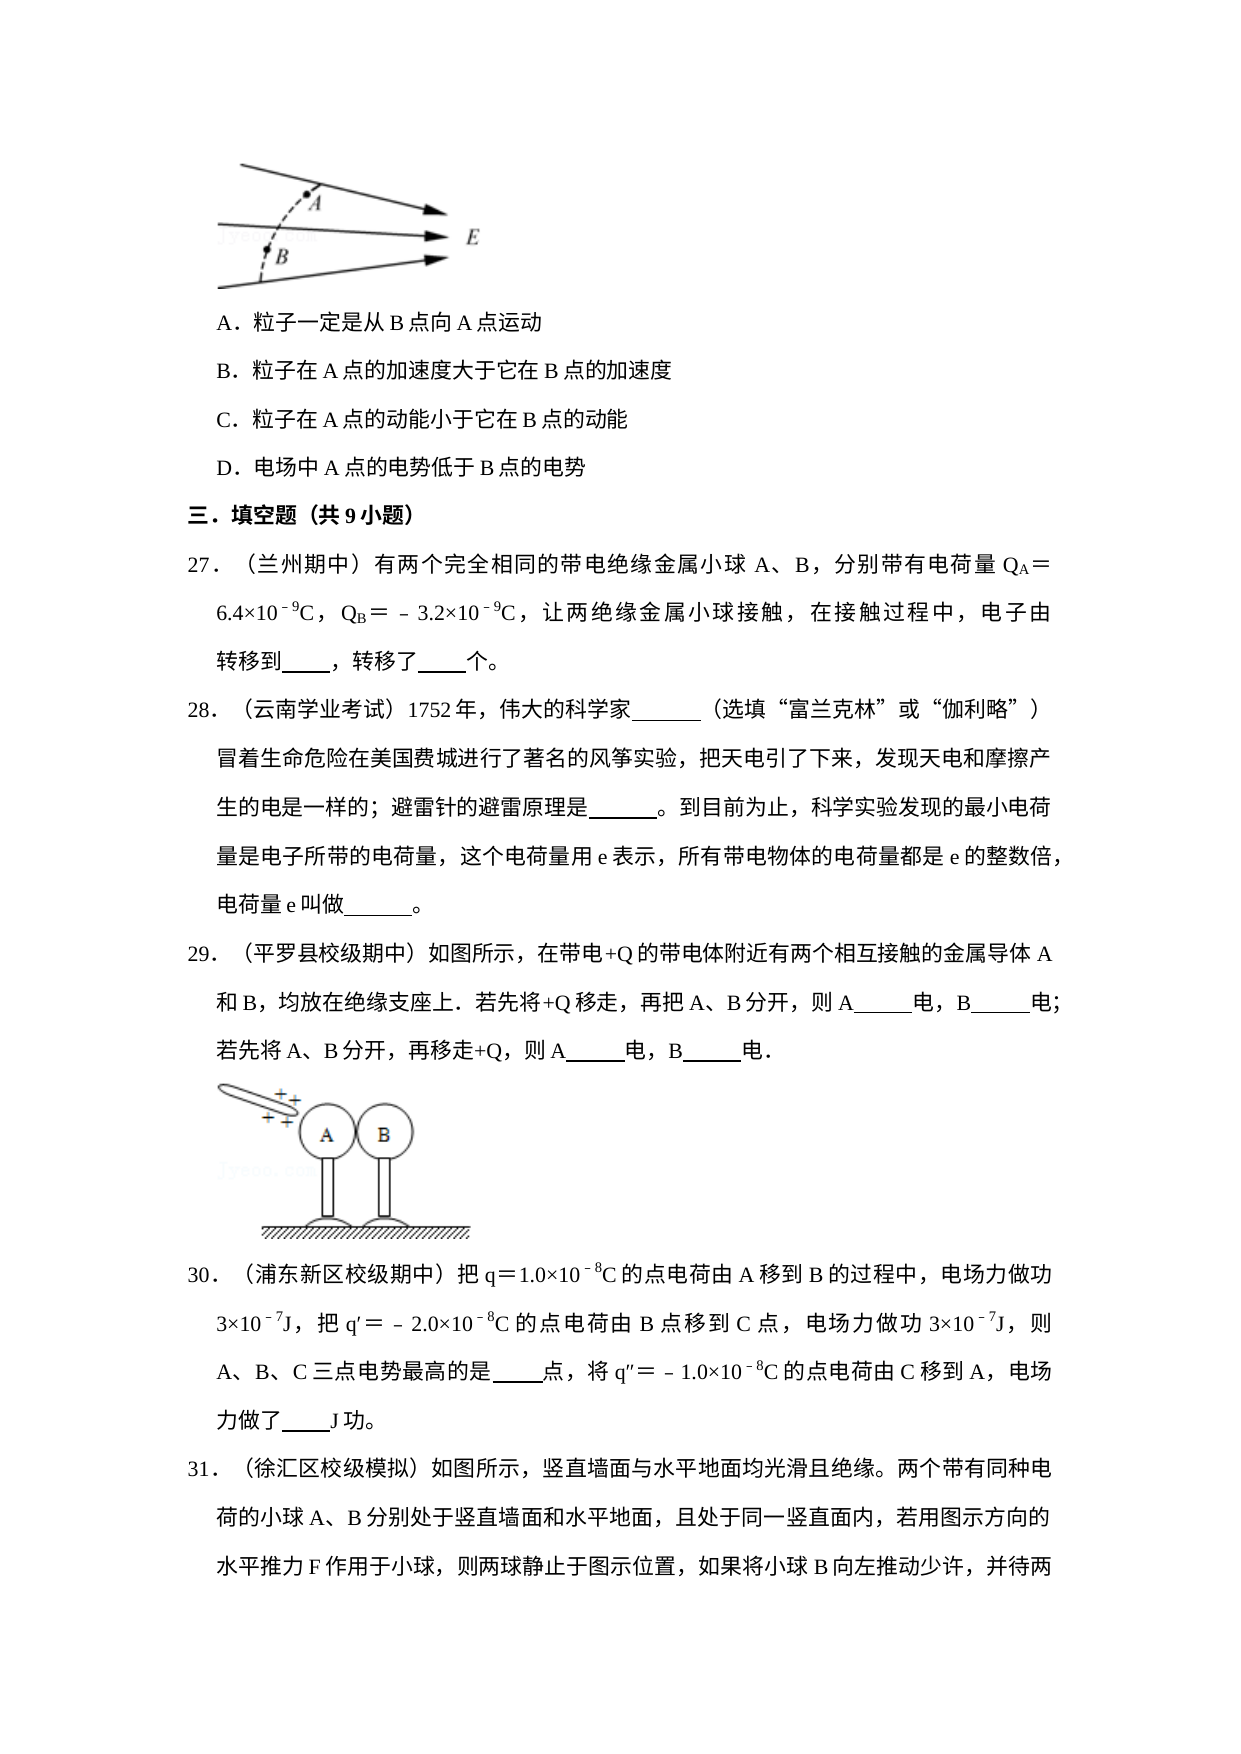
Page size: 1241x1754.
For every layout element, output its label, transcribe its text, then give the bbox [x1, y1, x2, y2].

text C．粒子在A点的动能小于它在B点的动能 [187, 401, 1053, 434]
text A．粒子一定是从B点向A点运动 [187, 304, 1053, 337]
text D．电场中A点的电势低于B点的电势 [187, 449, 1053, 482]
text B．粒子在A点的加速度大于它在B点的加速度 [187, 353, 1053, 385]
text 28．（云南学业考试）1752年，伟大的科学家 （选填“富兰克林”或“伽利略”）冒着生命危险在美国费城进行了著名的风筝实验，把天电引了下来，发现天电和摩擦产生的电是一样的；避雷针的避雷原理是 。到目前为止，科学实验发现的最小电荷量是电子所带的电荷量，这个电荷量用e表示，所有带电物体的电荷量都是e的整数倍，电荷量e叫做 。 [187, 692, 1053, 919]
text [187, 1451, 1053, 1581]
text 29．（平罗县校级期中）如图所示，在带电+Q的带电体附近有两个相互接触的金属导体A和B，均放在绝缘支座上．若先将+Q移走，再把A、B分开，则A 电，B 电；若先将A、B分开，再移走+Q，则A 电，B 电． [187, 935, 1053, 1065]
text 27．（兰州期中）有两个完全相同的带电绝缘金属小球A、B，分别带有电荷量QA＝6.4×10﹣9C，QB＝﹣3.2×10﹣9C，让两绝缘金属小球接触，在接触过程中，电子由 转移到 ，转移了 个。 [187, 546, 1053, 676]
text 30．（浦东新区校级期中）把q＝1.0×10﹣8C的点电荷由A移到B的过程中，电场力做功3×10﹣7J，把q′＝﹣2.0×10﹣8C的点电荷由B点移到C点，电场力做功3×10﹣7J，则A、B、C三点电势最高的是 点，将q″＝﹣1.0×10﹣8C的点电荷由C移到A，电场力做了 J功。 [187, 1256, 1053, 1435]
text 三．填空题（共9小题） [187, 498, 1053, 530]
picture [216, 162, 481, 289]
picture [216, 1081, 471, 1239]
